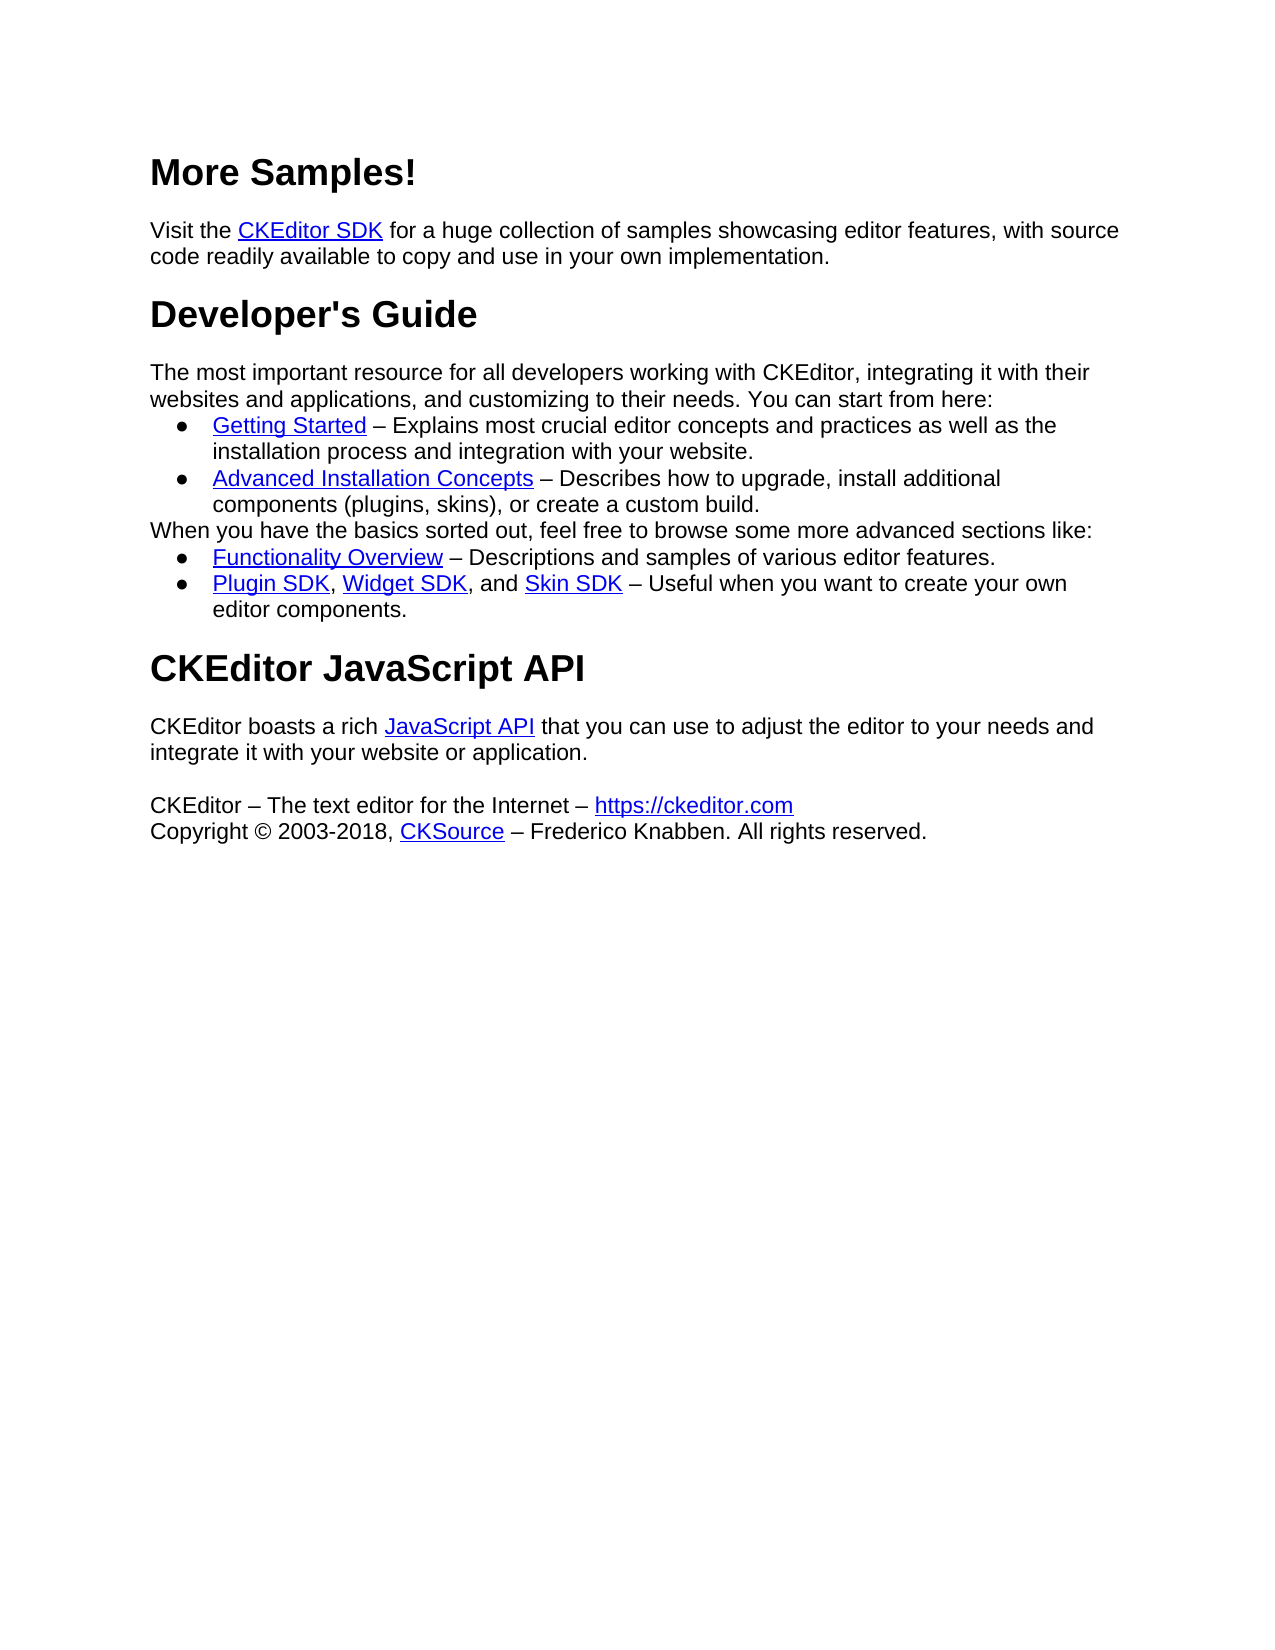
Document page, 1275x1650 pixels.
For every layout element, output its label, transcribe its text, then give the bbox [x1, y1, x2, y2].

subtitle More Samples! [150, 150, 1125, 193]
text Visit the CKEditor SDK for a huge collection of samples showcasing editor features, with source code readily available to copy and use in your own implementation. [150, 217, 1125, 269]
list Getting Started – Explains most crucial editor concepts and practices as well as the installation process and integration with your website. [175, 412, 1125, 465]
text When you have the basics sorted out, feel free to browse some more advanced sections like: [150, 517, 1125, 544]
text Copyright © 2003-2018, CKSource – Frederico Knabben. All rights reserved. [150, 818, 1125, 844]
text The most important resource for all developers working with CKEditor, integrating it with their websites and applications, and customizing to their needs. You can start from here: [150, 359, 1125, 412]
list Plugin SDK, Widget SDK, and Skin SDK – Useful when you want to create your own editor components. [175, 570, 1125, 623]
text CKEditor – The text editor for the Internet – https://ckeditor.com [150, 792, 1125, 818]
list Advanced Installation Concepts – Describes how to upgrade, install additional components (plugins, skins), or create a custom build. [175, 465, 1125, 517]
list Functionality Overview – Descriptions and samples of various editor features. [175, 544, 1125, 570]
text CKEditor boasts a rich JavaScript API that you can use to adjust the editor to your needs and integrate it with your website or application. [150, 713, 1125, 766]
subtitle Developer's Guide [150, 293, 1125, 336]
subtitle CKEditor JavaScript API [150, 646, 1125, 689]
